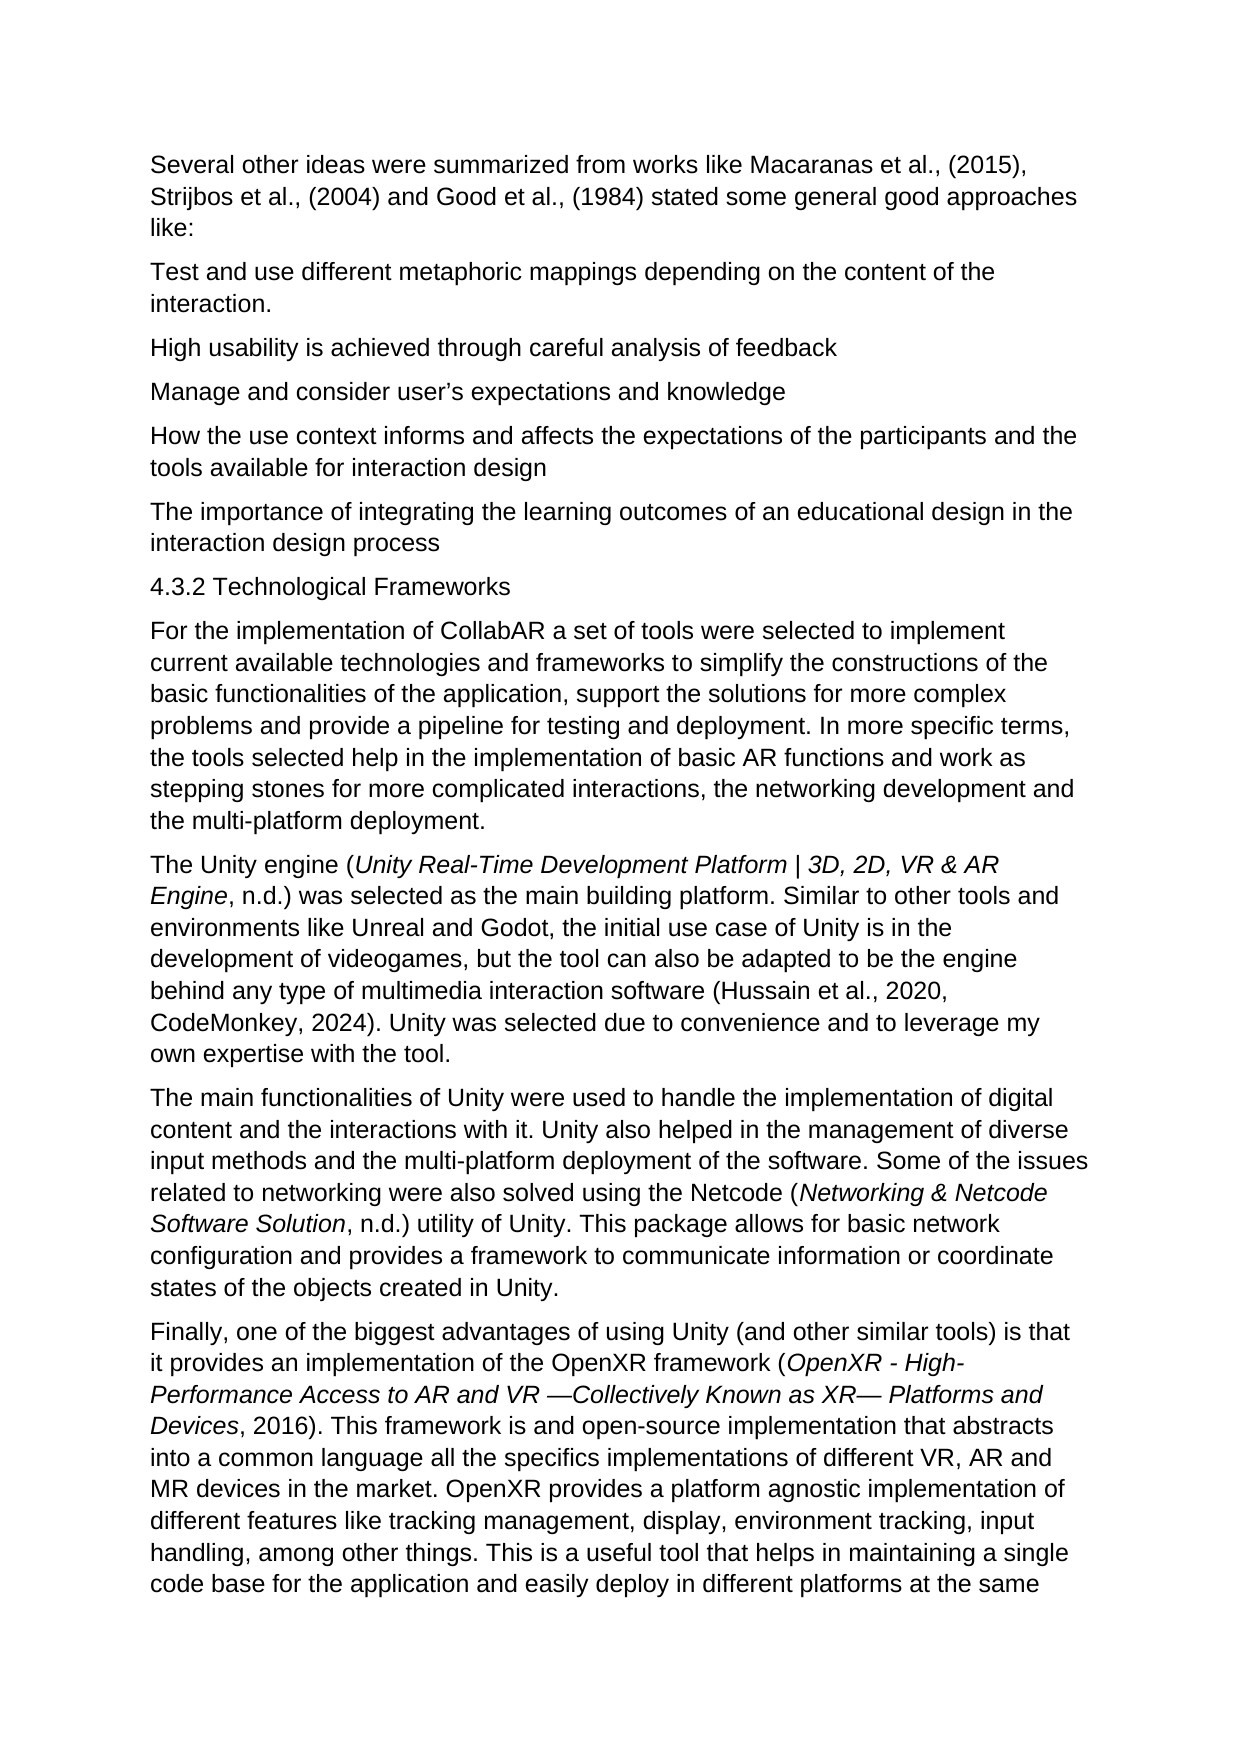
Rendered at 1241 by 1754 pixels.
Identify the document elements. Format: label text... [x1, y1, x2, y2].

text The importance of integrating the learning outcomes of an educational design in the interaction design process [150, 497, 1090, 557]
text Test and use different metaphoric mappings depending on the content of the interaction. [150, 257, 1090, 317]
text How the use context informs and affects the expectations of the participants and the tools available for interaction design [150, 421, 1090, 481]
text The Unity engine (Unity Real-Time Development Platform | 3D, 2D, VR & AR Engine, n.d.) was selected as the main building platform. Similar to other tools and environments like Unreal and Godot, the initial use case of Unity is in the development of videogames, but the tool can also be adapted to be the engine behind any type of multimedia interaction software (Hussain et al., 2020, CodeMonkey, 2024). Unity was selected due to convenience and to leverage my own expertise with the tool. [150, 850, 1090, 1068]
text The main functionalities of Unity were used to handle the implementation of digital content and the interactions with it. Unity also helped in the management of diverse input methods and the multi-platform deployment of the software. Some of the issues related to networking were also solved using the Netcode (Networking & Netcode Software Solution, n.d.) utility of Unity. This package allows for basic network configuration and provides a framework to communicate information or coordinate states of the objects created in Unity. [150, 1083, 1090, 1301]
text For the implementation of CollabAR a set of tools were selected to implement current available technologies and frameworks to simplify the constructions of the basic functionalities of the application, support the solutions for more complex problems and provide a pipeline for testing and deployment. In more specific terms, the tools selected help in the implementation of basic AR functions and work as stepping stones for more complicated interactions, the networking development and the multi-platform deployment. [150, 616, 1090, 834]
text High usability is achieved through careful analysis of feedback [150, 333, 1090, 362]
text 4.3.2 Technological Frameworks [150, 572, 1090, 601]
text Several other ideas were summarized from works like Macaranas et al., (2015), Strijbos et al., (2004) and Good et al., (1984) stated some general good approaches like: [150, 150, 1090, 242]
text Manage and consider user’s expectations and knowledge [150, 377, 1090, 406]
